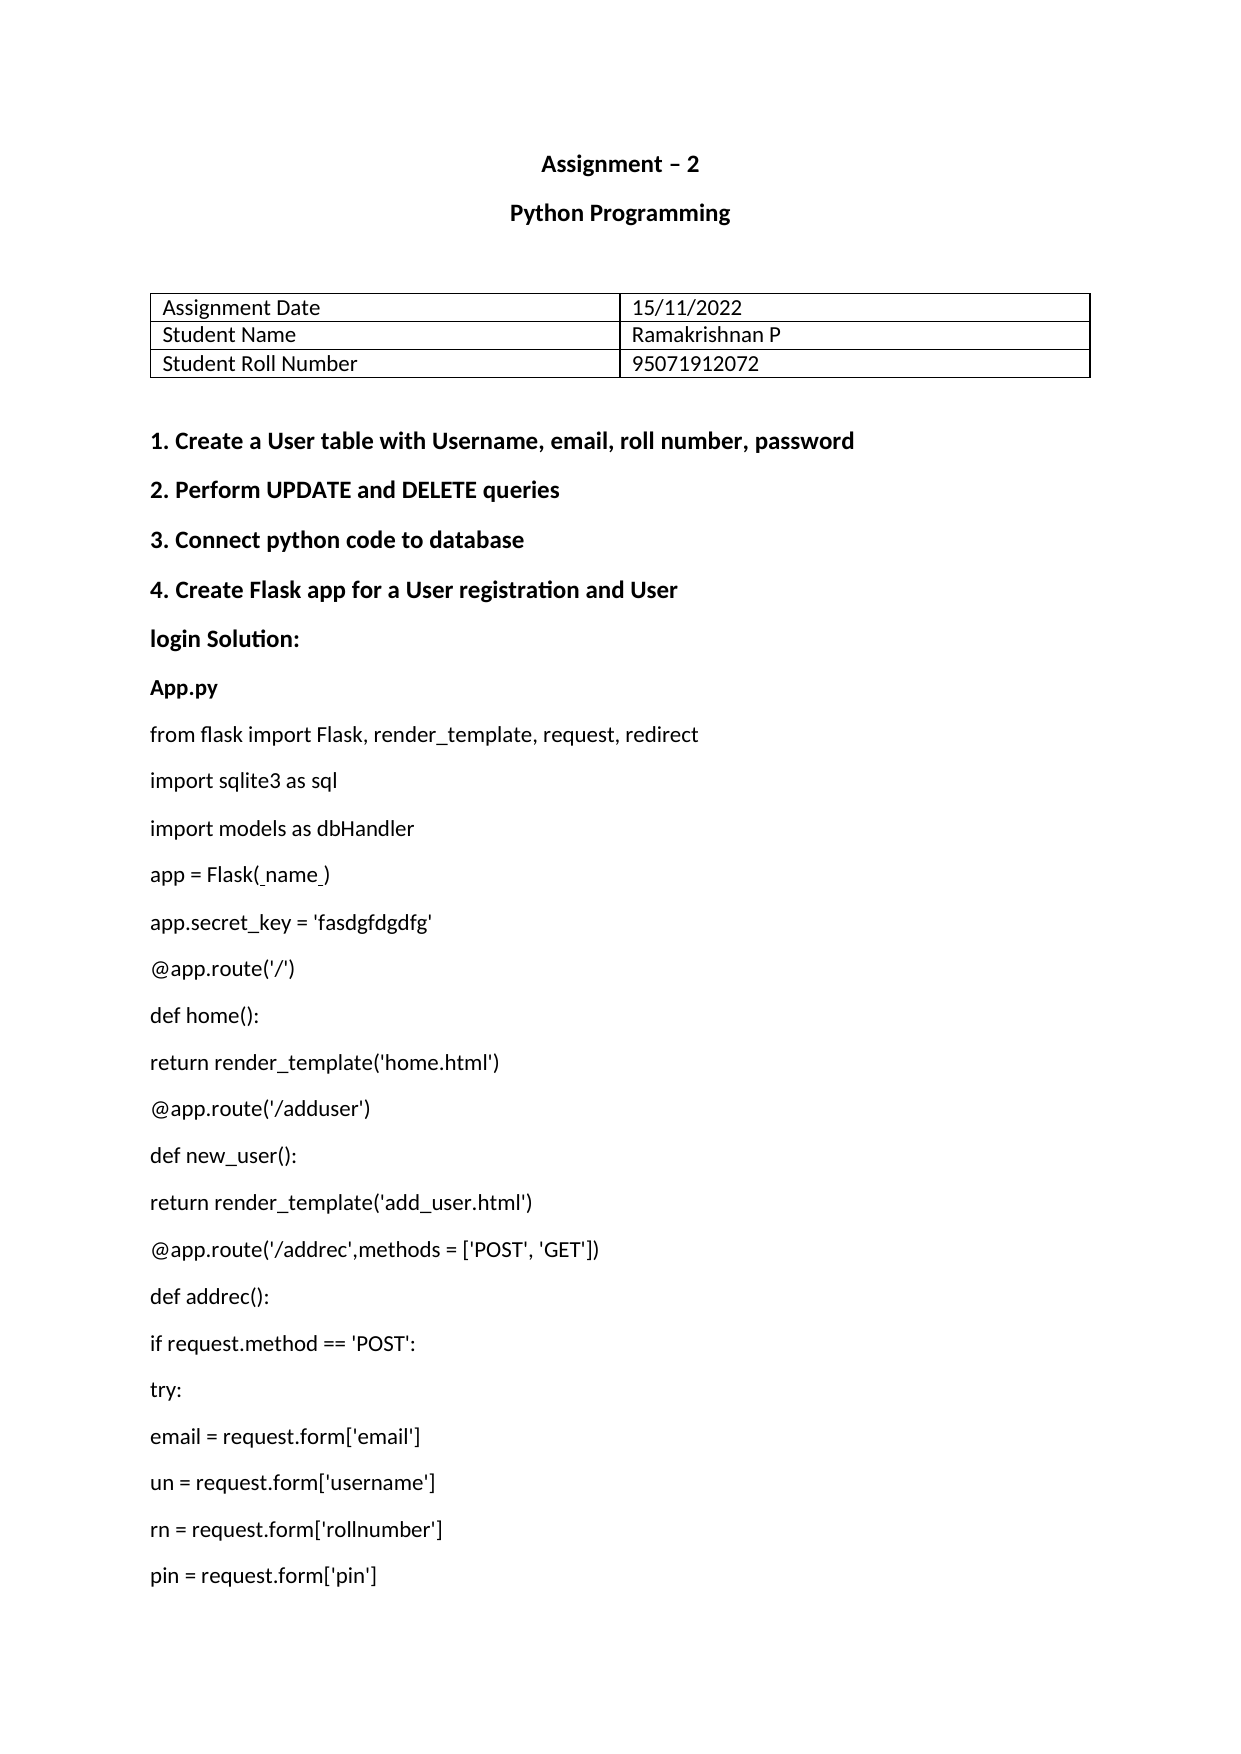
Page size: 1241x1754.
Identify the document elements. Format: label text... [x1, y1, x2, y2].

text def new_user(): [150, 1142, 1173, 1169]
table_header 15/11/2022 [621, 294, 1089, 321]
table_cell 95071912072 [621, 350, 1089, 377]
list Connect python code to database [150, 524, 1173, 555]
table_cell Student Roll Number [151, 350, 619, 377]
subtitle App.py [150, 673, 1173, 701]
table_cell Ramakrishnan P [621, 322, 1089, 349]
table_header Assignment Date [151, 294, 619, 321]
text import models as dbHandler app = Flask( name ) app.secret_key = 'fasdgfdgdfg' @app.route('/') [150, 814, 434, 983]
text from flask import Flask, render_template, request, redirect import sqlite3 as sql [150, 720, 701, 795]
subtitle Perform UPDATE and DELETE queries [150, 474, 1173, 505]
list Create a User table with Username, email, roll number, password [150, 425, 1173, 456]
text email = request.form['email'] un = request.form['username'] rn = request.form['rollnumber'] pin = request.form['pin'] [150, 1422, 445, 1589]
subtitle Create Flask app for a User registration and User login Solution: [150, 574, 734, 654]
text return render_template('add_user.html') @app.route('/addrec',methods = ['POST', 'GET']) def addrec(): [150, 1188, 602, 1310]
text return render_template('home.html') @app.route('/adduser') [150, 1048, 502, 1123]
text if request.method == 'POST': try: [150, 1329, 418, 1404]
table_cell Student Name [151, 322, 619, 349]
text def home(): [150, 1002, 1173, 1029]
subtitle Assignment – 2 Python Programming [510, 148, 731, 228]
